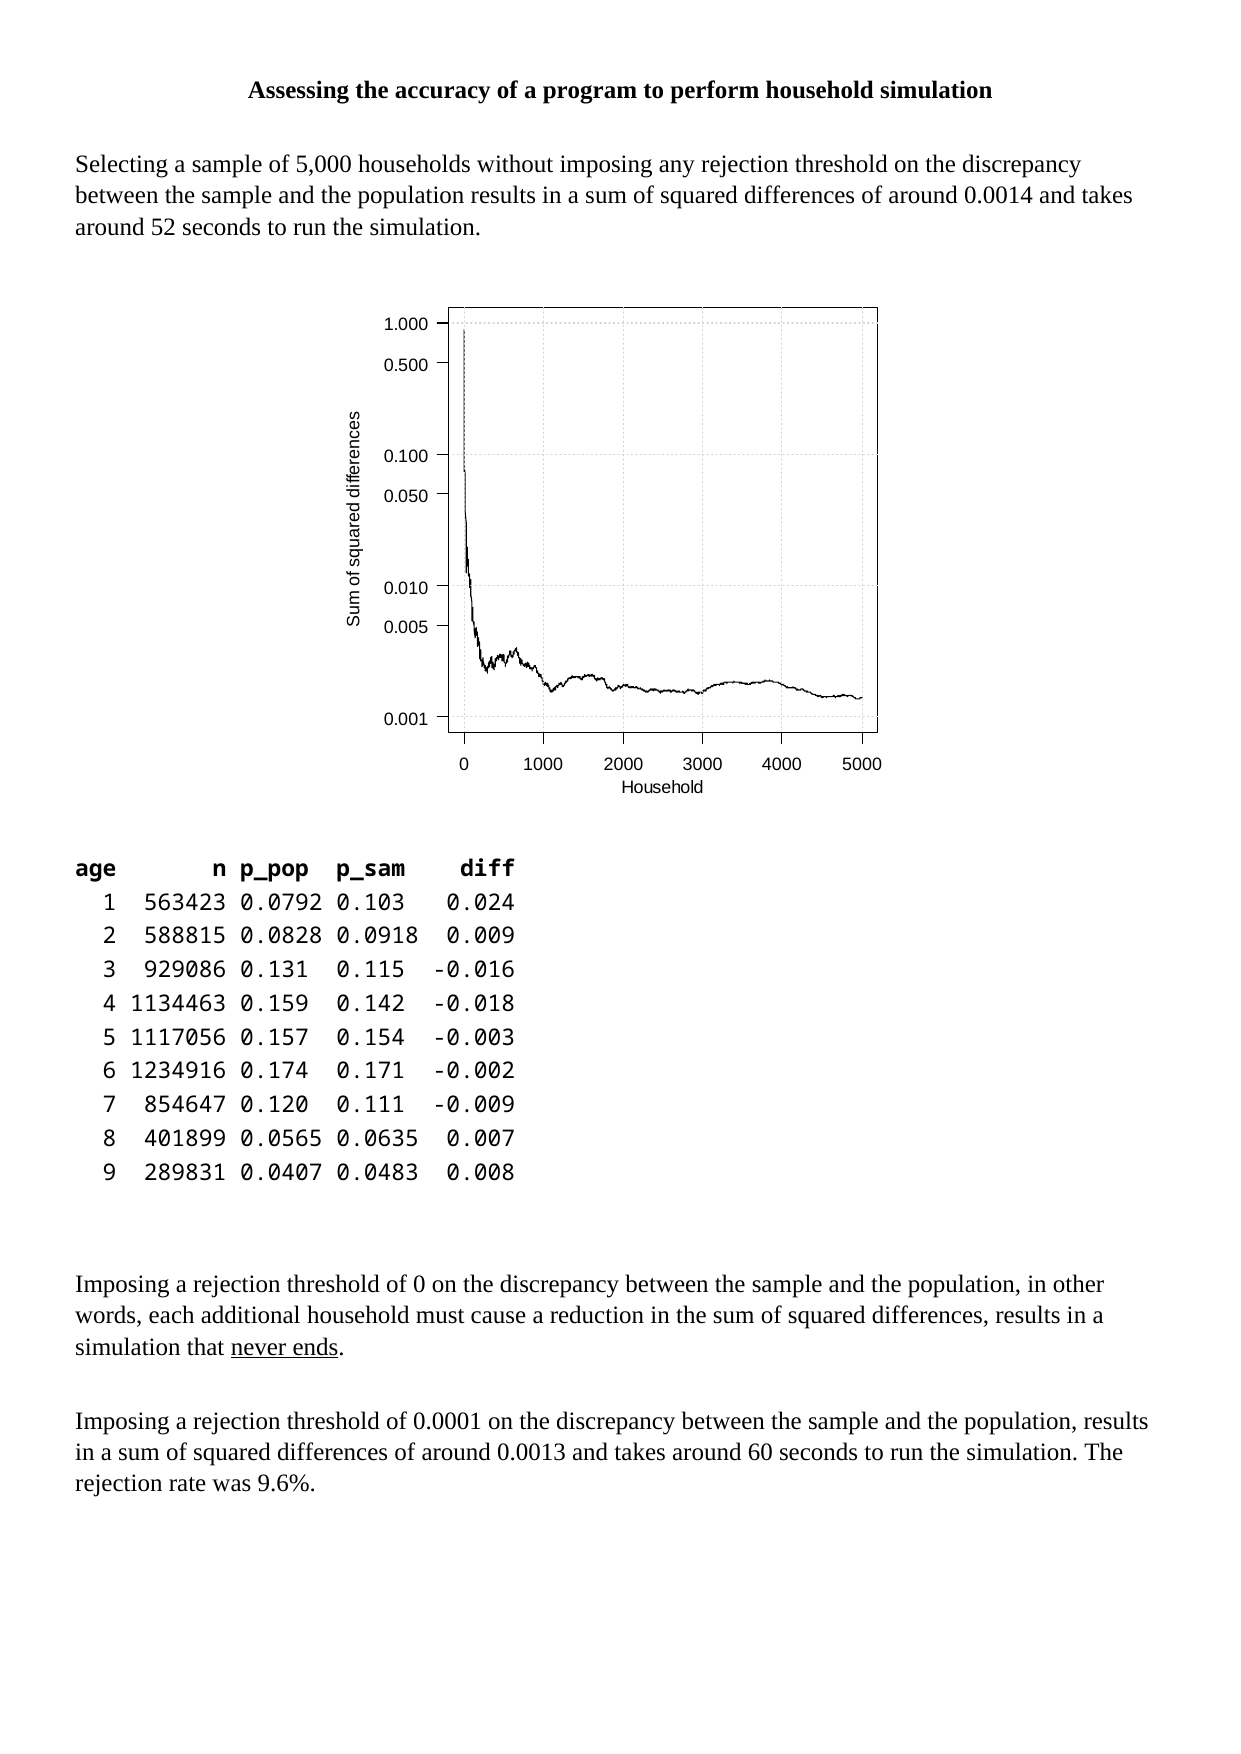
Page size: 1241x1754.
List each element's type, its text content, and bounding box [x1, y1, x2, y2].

text 7 854647 0.120 0.111 -0.009 [75, 1088, 1165, 1119]
text 1 563423 0.0792 0.103 0.024 [75, 885, 1165, 917]
text Imposing a rejection threshold of 0.0001 on the discrepancy between the sample and the population, results in a sum of squared differences of around 0.0013 and takes around 60 seconds to run the simulation. The rejection rate was 9.6%. [75, 1406, 1165, 1497]
text 3 929086 0.131 0.115 -0.016 [75, 953, 1165, 984]
text 8 401899 0.0565 0.0635 0.007 [75, 1122, 1165, 1153]
text 5 1117056 0.157 0.154 -0.003 [75, 1020, 1165, 1052]
text Selecting a sample of 5,000 households without imposing any rejection threshold on the discrepancy between the sample and the population results in a sum of squared differences of around 0.0014 and takes around 52 seconds to run the simulation. [75, 149, 1165, 240]
text age n p_pop p_sam diff [75, 852, 1165, 883]
text 2 588815 0.0828 0.0918 0.009 [75, 919, 1165, 950]
text Assessing the accuracy of a program to perform household simulation [75, 75, 1165, 104]
text Imposing a rejection threshold of 0 on the discrepancy between the sample and the population, in other words, each additional household must cause a reduction in the sum of squared differences, results in a simulation that never ends. [75, 1269, 1165, 1360]
text 9 289831 0.0407 0.0483 0.008 [75, 1155, 1165, 1187]
text 4 1134463 0.159 0.142 -0.018 [75, 987, 1165, 1018]
text 6 1234916 0.174 0.171 -0.002 [75, 1054, 1165, 1085]
